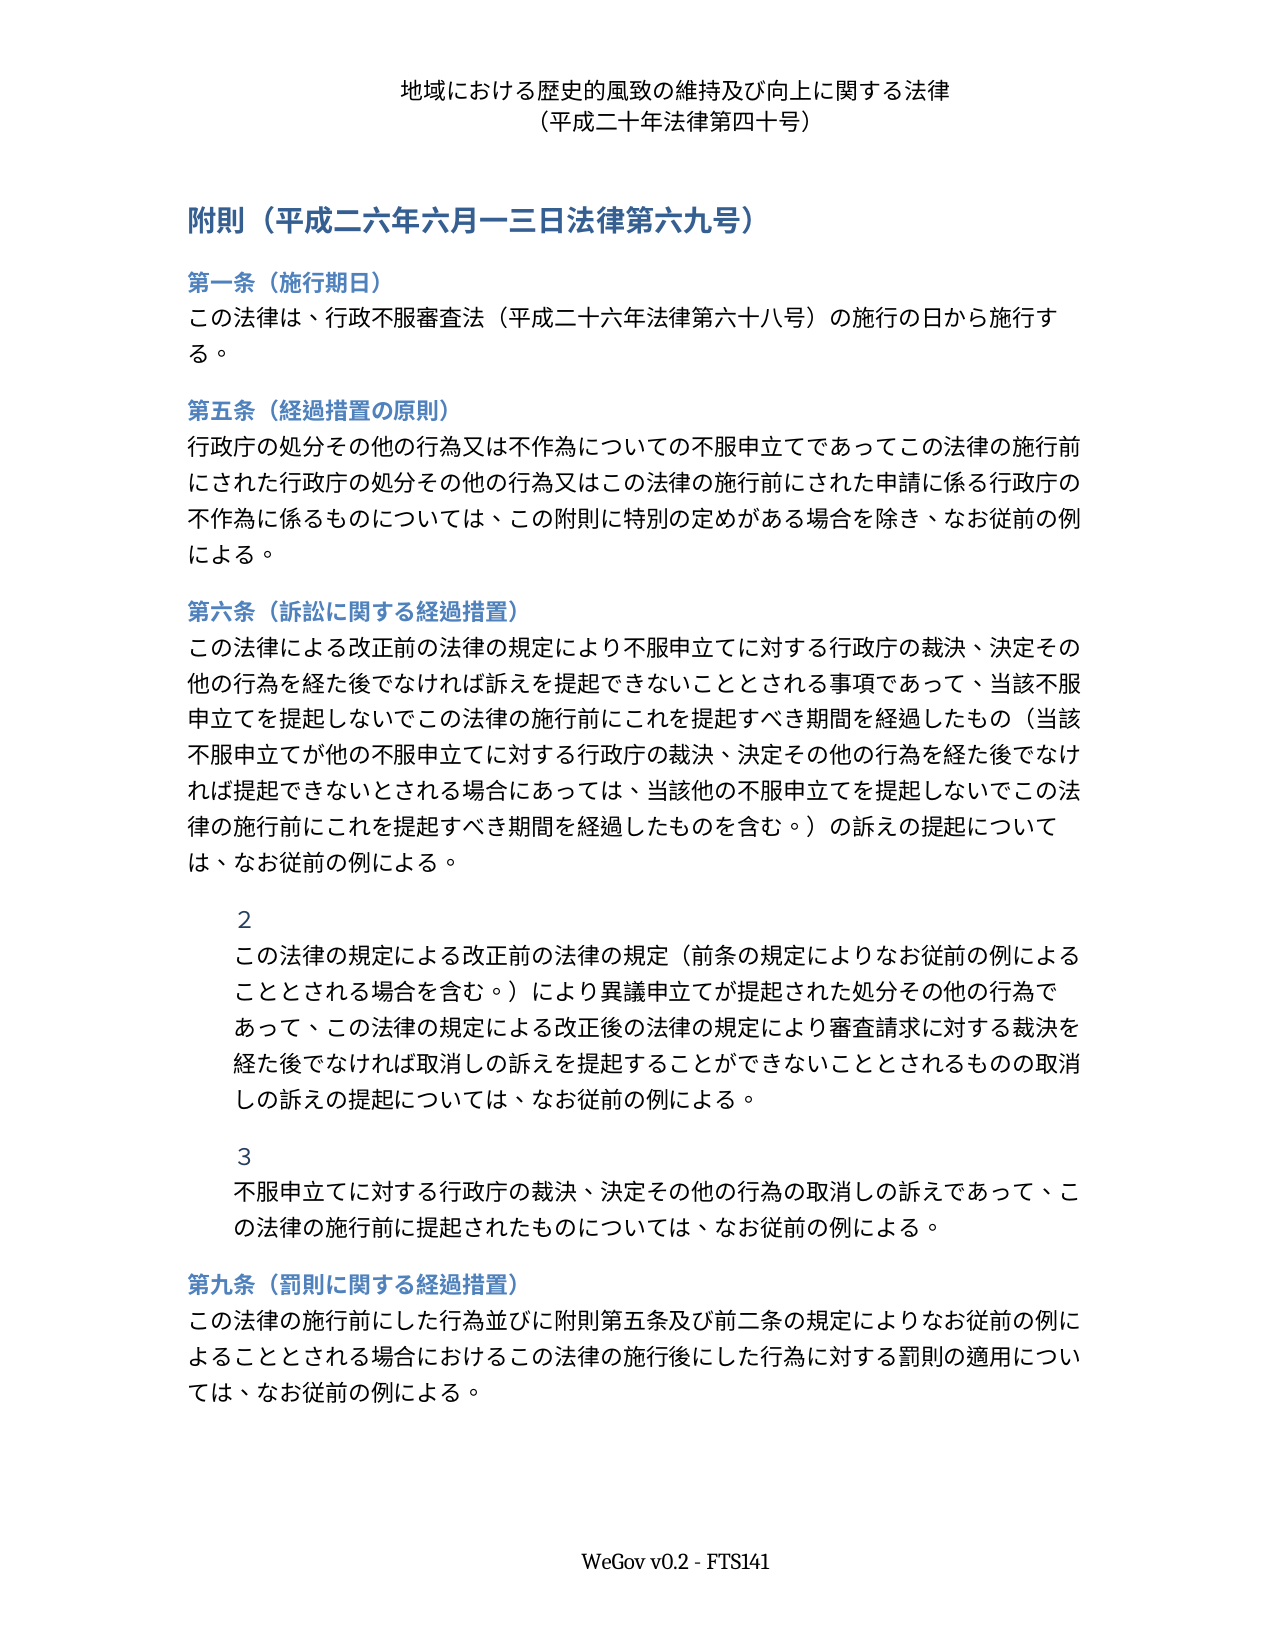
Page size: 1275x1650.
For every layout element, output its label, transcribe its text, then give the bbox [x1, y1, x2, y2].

subtitle 第一条（施行期日） [187, 266, 1087, 298]
subtitle 附則（平成二六年六月一三日法律第六九号） [187, 200, 1087, 240]
subtitle 第六条（訴訟に関する経過措置） [187, 596, 1087, 627]
text 行政庁の処分その他の行為又は不作為についての不服申立てであってこの法律の施行前にされた行政庁の処分その他の行為又はこの法律の施行前にされた申請に係る行政庁の不作為に係るものについては、この附則に特別の定めがある場合を除き、なお従前の例による。 [187, 431, 1087, 570]
text この法律の規定による改正前の法律の規定（前条の規定によりなお従前の例によることとされる場合を含む。）により異議申立てが提起された処分その他の行為であって、この法律の規定による改正後の法律の規定により審査請求に対する裁決を経た後でなければ取消しの訴えを提起することができないこととされるものの取消しの訴えの提起については、なお従前の例による。 [233, 940, 1087, 1115]
text この法律による改正前の法律の規定により不服申立てに対する行政庁の裁決、決定その他の行為を経た後でなければ訴えを提起できないこととされる事項であって、当該不服申立てを提起しないでこの法律の施行前にこれを提起すべき期間を経過したもの（当該不服申立てが他の不服申立てに対する行政庁の裁決、決定その他の行為を経た後でなければ提起できないとされる場合にあっては、当該他の不服申立てを提起しないでこの法律の施行前にこれを提起すべき期間を経過したものを含む。）の訴えの提起については、なお従前の例による。 [187, 632, 1087, 878]
subtitle ３ [233, 1140, 1087, 1172]
subtitle 第九条（罰則に関する経過措置） [187, 1269, 1087, 1300]
subtitle 第五条（経過措置の原則） [187, 395, 1087, 426]
subtitle ２ [233, 904, 1087, 935]
text この法律は、行政不服審査法（平成二十六年法律第六十八号）の施行の日から施行する。 [187, 302, 1087, 369]
text 不服申立てに対する行政庁の裁決、決定その他の行為の取消しの訴えであって、この法律の施行前に提起されたものについては、なお従前の例による。 [233, 1176, 1087, 1243]
text この法律の施行前にした行為並びに附則第五条及び前二条の規定によりなお従前の例によることとされる場合におけるこの法律の施行後にした行為に対する罰則の適用については、なお従前の例による。 [187, 1305, 1087, 1408]
